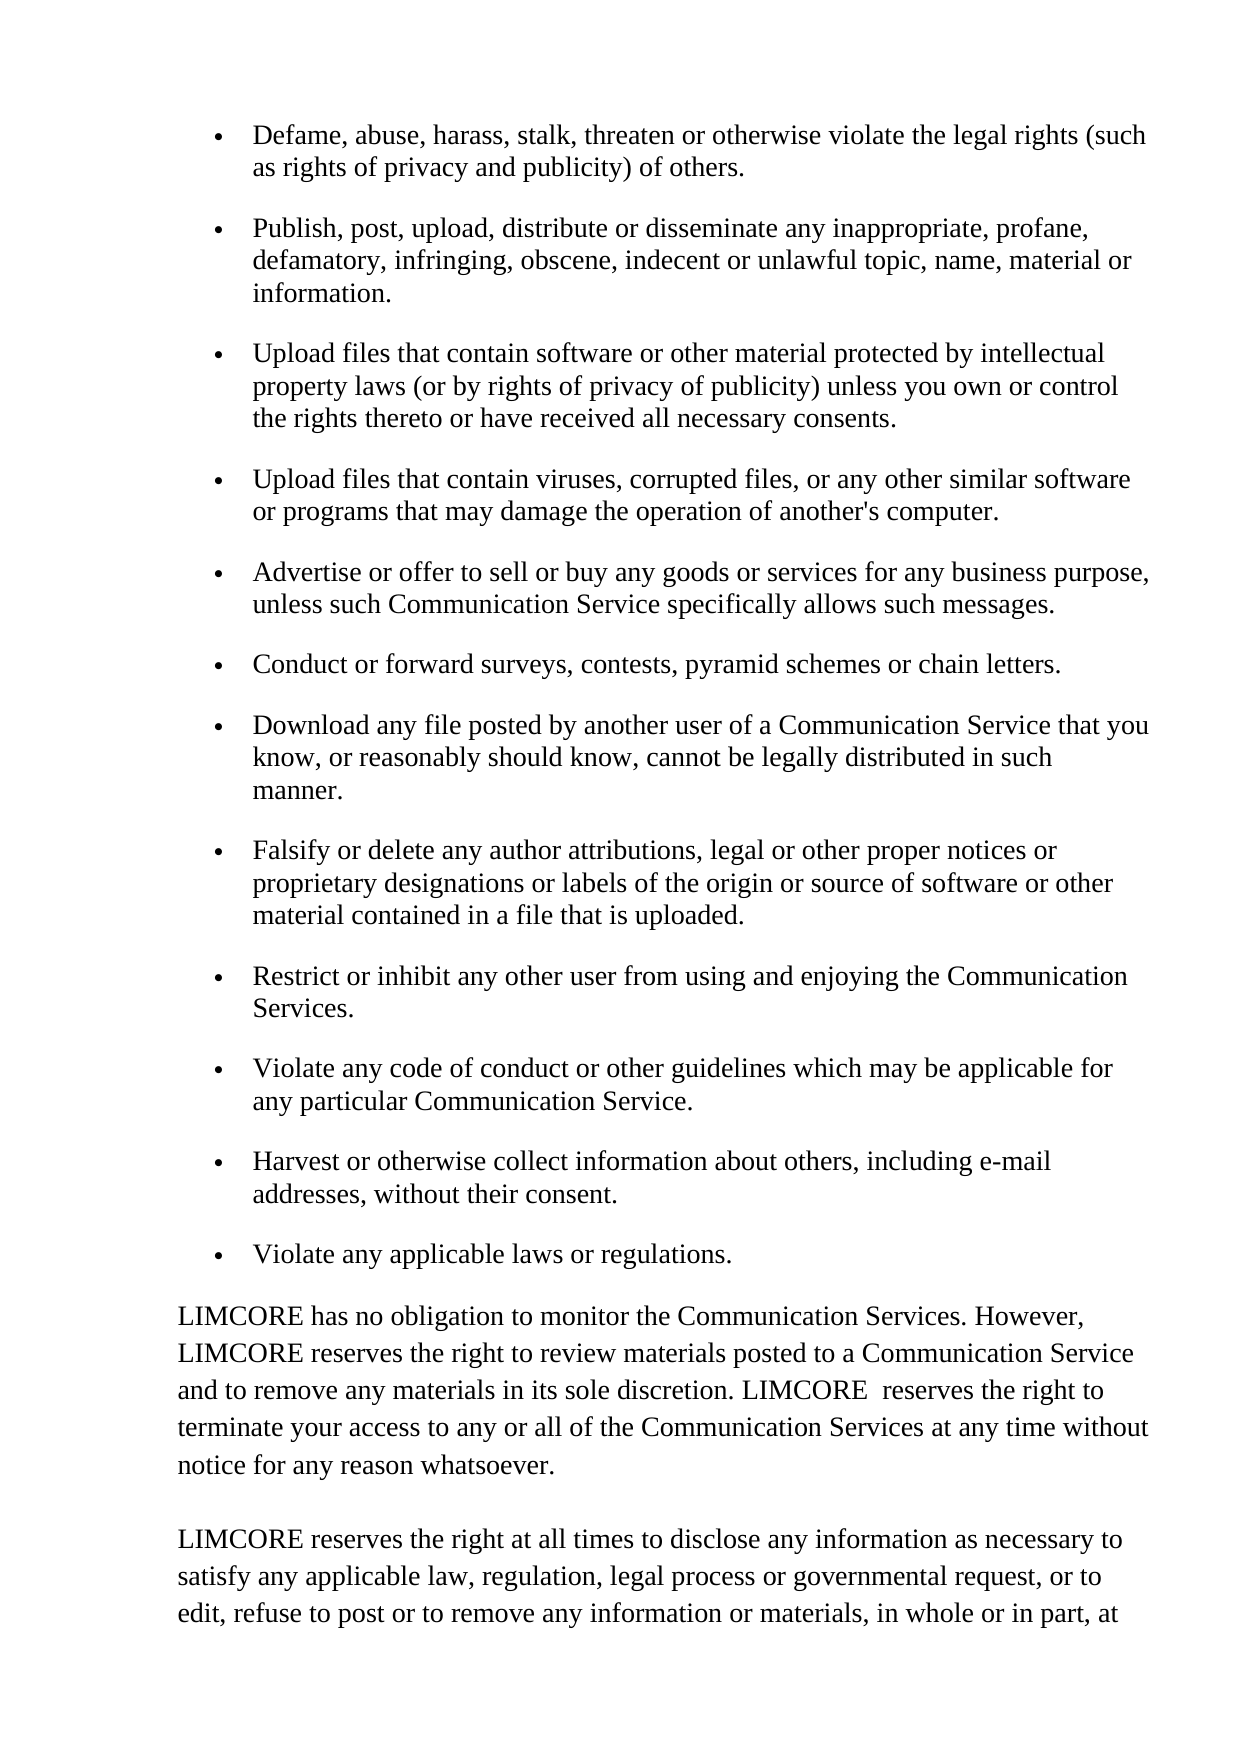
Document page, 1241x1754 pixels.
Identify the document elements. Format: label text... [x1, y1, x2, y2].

list Violate any applicable laws or regulations. [215, 1237, 1152, 1270]
list Harvest or otherwise collect information about others, including e-mail addresses, without their consent. [215, 1144, 1152, 1209]
list Download any file posted by another user of a Communication Service that you know, or reasonably should know, cannot be legally distributed in such manner. [215, 708, 1152, 805]
list Conduct or forward surveys, contests, pyramid schemes or chain letters. [215, 647, 1152, 680]
list Violate any code of conduct or other guidelines which may be applicable for any particular Communication Service. [215, 1052, 1152, 1116]
list Publish, post, upload, distribute or disseminate any inappropriate, profane, defamatory, infringing, obscene, indecent or unlawful topic, name, material or information. [215, 211, 1152, 308]
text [177, 1299, 1152, 1629]
list Upload files that contain software or other material protected by intellectual property laws (or by rights of privacy of publicity) unless you own or control the rights thereto or have received all necessary consents. [215, 336, 1152, 433]
list Upload files that contain viruses, corrupted files, or any other similar software or programs that may damage the operation of another's computer. [215, 462, 1152, 526]
list Restrict or inhibit any other user from using and enjoying the Communication Services. [215, 959, 1152, 1023]
list Advertise or offer to sell or buy any goods or services for any business purpose, unless such Communication Service specifically allows such messages. [215, 554, 1152, 619]
list Defame, abuse, harass, stalk, threaten or otherwise violate the legal rights (such as rights of privacy and publicity) of others. [215, 118, 1152, 183]
list Falsify or delete any author attributions, legal or other proper notices or proprietary designations or labels of the origin or source of software or other material contained in a file that is uploaded. [215, 833, 1152, 931]
